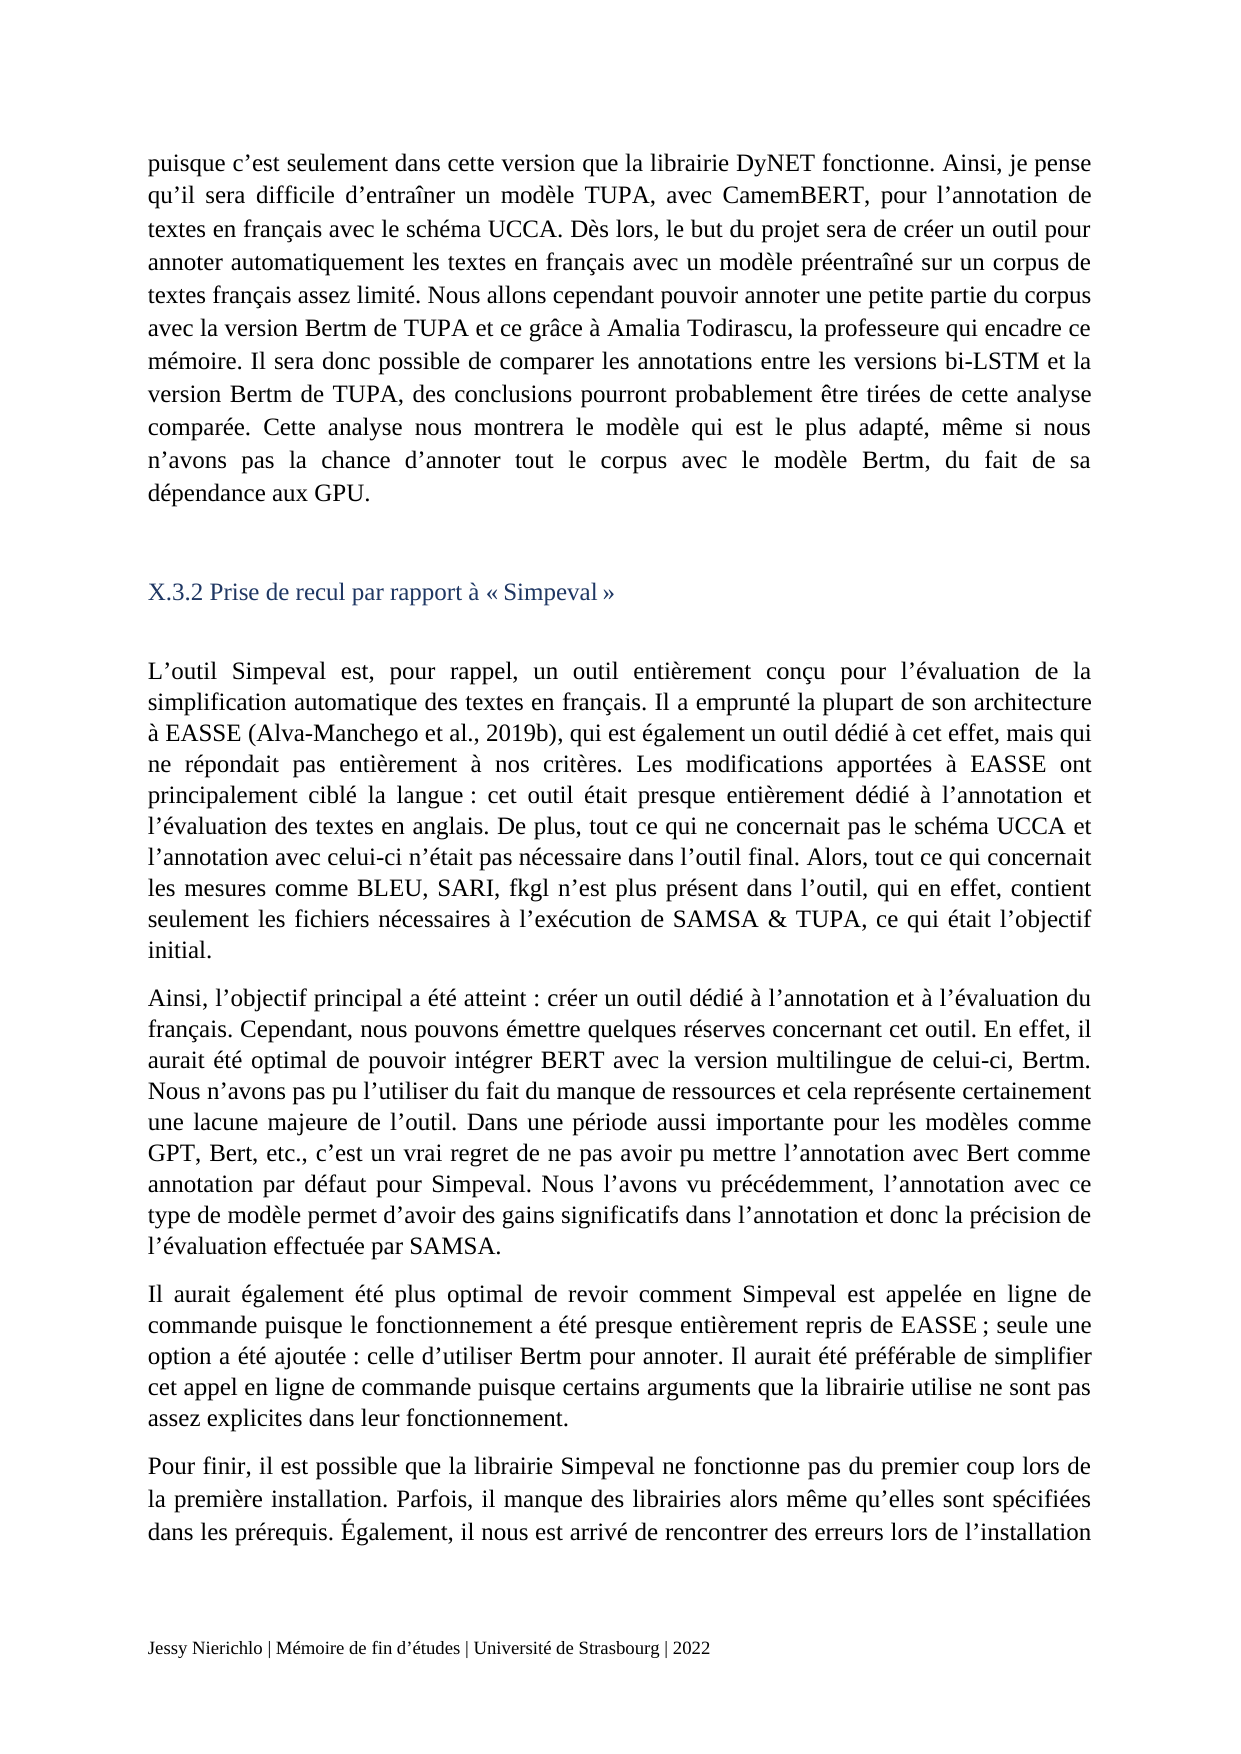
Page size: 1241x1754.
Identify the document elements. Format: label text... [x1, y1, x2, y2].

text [148, 1451, 1093, 1546]
text Ainsi, l’objectif principal a été atteint : créer un outil dédié à l’annotation et à l’évaluation du français. Cependant, nous pouvons émettre quelques réserves concernant cet outil. En effet, il aurait été optimal de pouvoir intégrer BERT avec la version multilingue de celui-ci, Bertm. Nous n’avons pas pu l’utiliser du fait du manque de ressources et cela représente certainement une lacune majeure de l’outil. Dans une période aussi importante pour les modèles comme GPT, Bert, etc., c’est un vrai regret de ne pas avoir pu mettre l’annotation avec Bert comme annotation par défaut pour Simpeval. Nous l’avons vu précédemment, l’annotation avec ce type de modèle permet d’avoir des gains significatifs dans l’annotation et donc la précision de l’évaluation effectuée par SAMSA. [148, 983, 1093, 1260]
text Il aurait également été plus optimal de revoir comment Simpeval est appelée en ligne de commande puisque le fonctionnement a été presque entièrement repris de EASSE ; seule une option a été ajoutée : celle d’utiliser Bertm pour annoter. Il aurait été préférable de simplifier cet appel en ligne de commande puisque certains arguments que la librairie utilise ne sont pas assez explicites dans leur fonctionnement. [148, 1279, 1093, 1432]
subtitle X.3.2 Prise de recul par rapport à « Simpeval » [148, 577, 1093, 606]
text L’outil Simpeval est, pour rappel, un outil entièrement conçu pour l’évaluation de la simplification automatique des textes en français. Il a emprunté la plupart de son architecture à EASSE (Alva-Manchego et al., 2019b), qui est également un outil dédié à cet effet, mais qui ne répondait pas entièrement à nos critères. Les modifications apportées à EASSE ont principalement ciblé la langue : cet outil était presque entièrement dédié à l’annotation et l’évaluation des textes en anglais. De plus, tout ce qui ne concernait pas le schéma UCCA et l’annotation avec celui-ci n’était pas nécessaire dans l’outil final. Alors, tout ce qui concernait les mesures comme BLEU, SARI, fkgl n’est plus présent dans l’outil, qui en effet, contient seulement les fichiers nécessaires à l’exécution de SAMSA & TUPA, ce qui était l’objectif initial. [148, 656, 1093, 964]
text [148, 148, 1093, 507]
